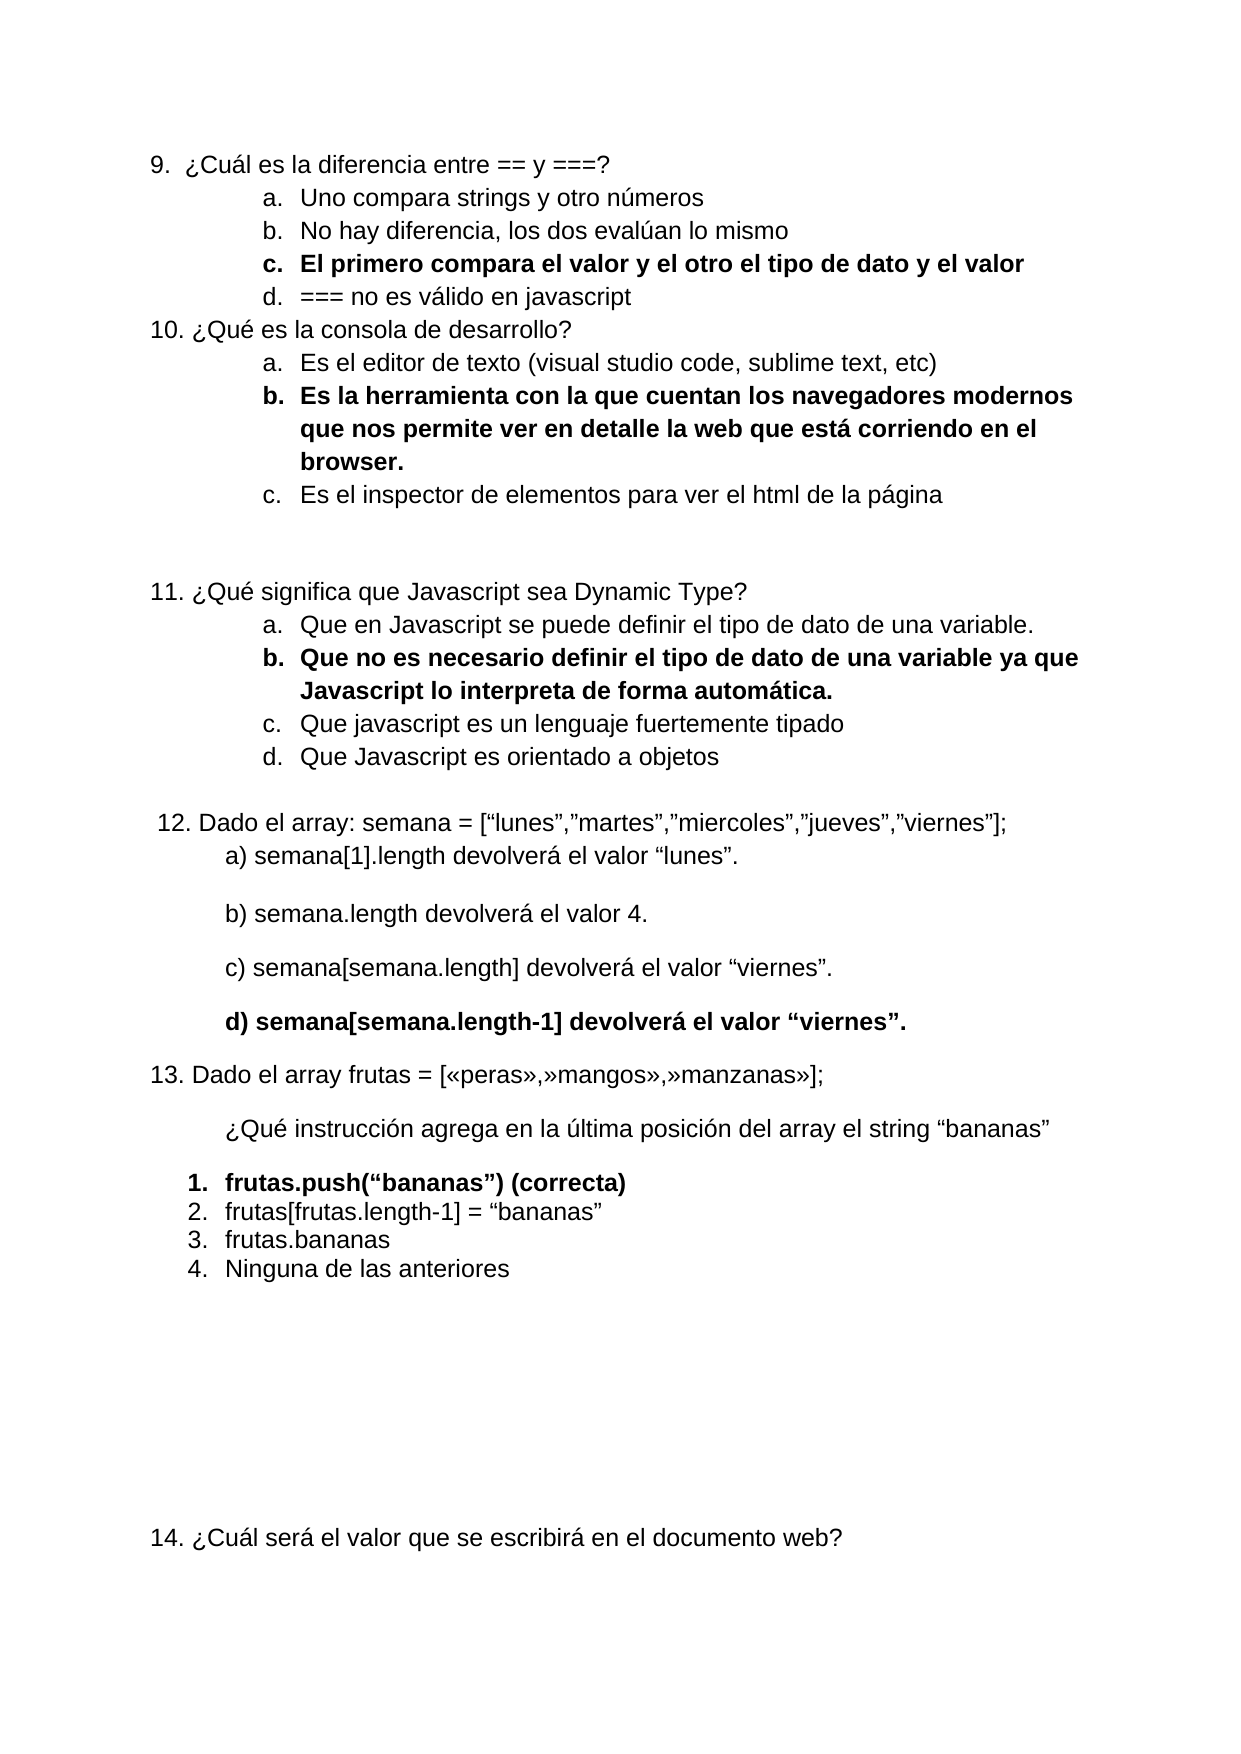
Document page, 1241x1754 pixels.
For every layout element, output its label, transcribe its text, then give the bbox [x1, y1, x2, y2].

text b) semana.length devolverá el valor 4. [225, 899, 1090, 928]
list Es el editor de texto (visual studio code, sublime text, etc) [262, 348, 1090, 377]
list frutas.push(“bananas”) (correcta) [187, 1168, 1090, 1197]
text a) semana[1].length devolverá el valor “lunes”. [150, 841, 1090, 870]
list Que Javascript es orientado a objetos [262, 742, 1090, 771]
list Ninguna de las anteriores [187, 1254, 1090, 1283]
text 9. ¿Cuál es la diferencia entre == y ===? [150, 150, 1090, 179]
text d) semana[semana.length-1] devolverá el valor “viernes”. [225, 1007, 1090, 1035]
text 10. ¿Qué es la consola de desarrollo? [150, 315, 1090, 344]
text 13. Dado el array frutas = [«peras»,»mangos»,»manzanas»]; [150, 1060, 1090, 1089]
text 14. ¿Cuál será el valor que se escribirá en el documento web? [150, 1523, 1090, 1552]
list No hay diferencia, los dos evalúan lo mismo [262, 216, 1090, 245]
text ¿Qué instrucción agrega en la última posición del array el string “bananas” [150, 1114, 1090, 1143]
list Que javascript es un lenguaje fuertemente tipado [262, 709, 1090, 738]
list El primero compara el valor y el otro el tipo de dato y el valor [262, 249, 1090, 278]
list Es la herramienta con la que cuentan los navegadores modernos que nos permite ver en detalle la web que está corriendo en el browser. [262, 381, 1090, 476]
list Uno compara strings y otro números [262, 183, 1090, 212]
list frutas[frutas.length-1] = “bananas” [187, 1197, 1090, 1225]
list Es el inspector de elementos para ver el html de la página [262, 480, 1090, 509]
text 11. ¿Qué significa que ​Javascript ​sea Dynamic Type? [150, 577, 1090, 606]
list Que no es necesario definir el tipo de dato de una variable ya que Javascript lo interpreta de forma automática. [262, 643, 1090, 705]
list Que en Javascript se puede definir el tipo de dato de una variable. [262, 610, 1090, 639]
list frutas.bananas [187, 1225, 1090, 1254]
text 12. Dado el array: semana = [“lunes”,”martes”,”miercoles”,”jueves”,”viernes”]; [150, 808, 1090, 837]
text c) semana[semana.length] devolverá el valor “viernes”. [225, 953, 1090, 982]
list === no es válido en javascript [262, 282, 1090, 311]
